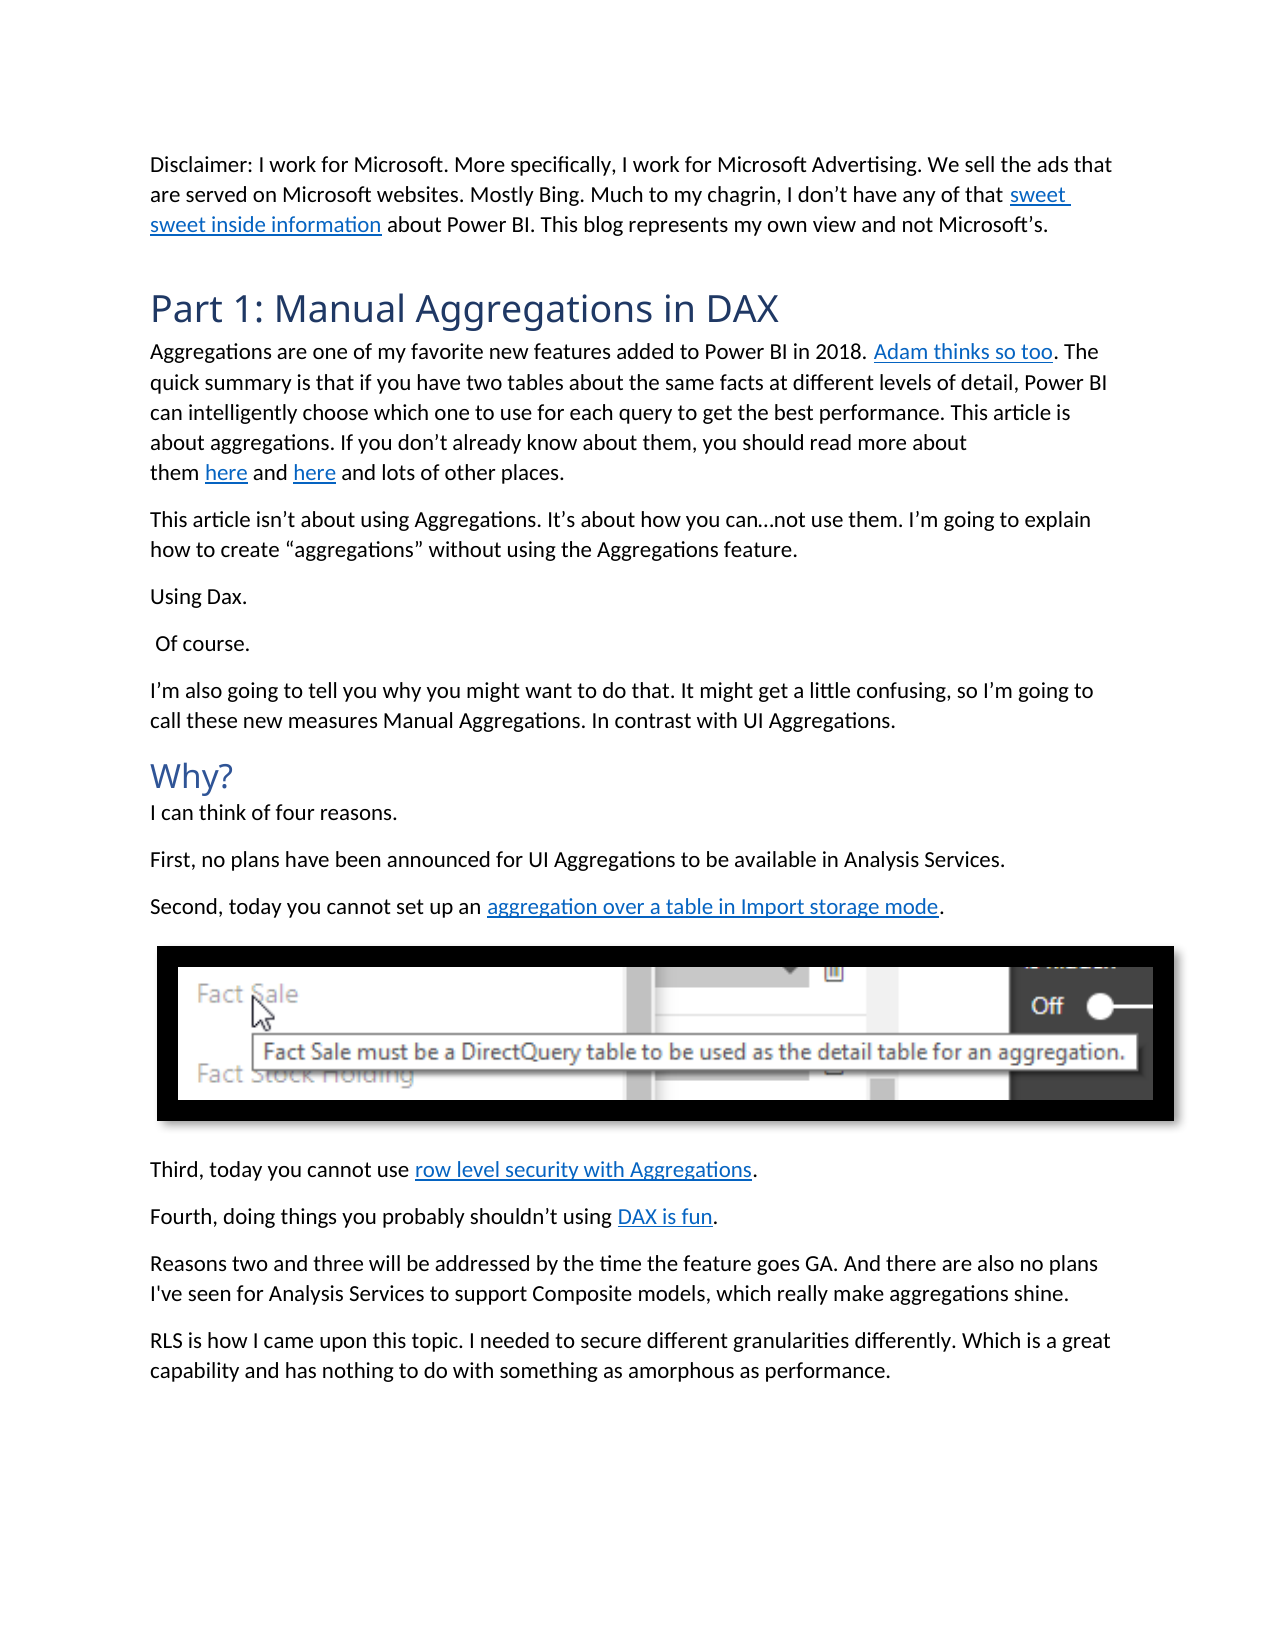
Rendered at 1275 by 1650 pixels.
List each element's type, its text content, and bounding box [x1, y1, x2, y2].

text Fourth, doing things you probably shouldn’t using DAX is fun. [150, 1202, 1125, 1230]
text Third, today you cannot use row level security with Aggregations. [150, 1155, 1125, 1183]
text Disclaimer: I work for Microsoft. More specifically, I work for Microsoft Advertising. We sell the ads that are served on Microsoft websites. Mostly Bing. Much to my chagrin, I don’t have any of that sweet sweet inside information about Power BI. This blog represents my own view and not Microsoft’s. [150, 150, 1125, 238]
text RLS is how I came upon this topic. I needed to secure different granularities differently. Which is a great capability and has nothing to do with something as amorphous as performance. [150, 1326, 1125, 1384]
text I can think of four reasons. [150, 798, 1125, 827]
text This article isn’t about using Aggregations. It’s about how you can…not use them. I’m going to explain how to create “aggregations” without using the Aggregations feature. [150, 505, 1125, 563]
picture [178, 967, 1153, 1100]
subtitle Why? [150, 753, 1125, 798]
text First, no plans have been announced for UI Aggregations to be available in Analysis Services. [150, 845, 1125, 873]
text Reasons two and three will be addressed by the time the feature goes GA. And there are also no plans I've seen for Analysis Services to support Composite models, which really make aggregations shine. [150, 1249, 1125, 1307]
text I’m also going to tell you why you might want to do that. It might get a little confusing, so I’m going to call these new measures Manual Aggregations. In contrast with UI Aggregations. [150, 676, 1125, 734]
subtitle Part 1: Manual Aggregations in DAX [150, 282, 1125, 333]
text Aggregations are one of my favorite new features added to Power BI in 2018. Adam thinks so too. The quick summary is that if you have two tables about the same facts at different levels of detail, Power BI can intelligently choose which one to use for each query to get the best performance. This article is about aggregations. If you don’t already know about them, you should read more about them here and here and lots of other places. [150, 337, 1125, 486]
text Second, today you cannot set up an aggregation over a table in Import storage mode. [150, 892, 1125, 920]
text Of course. [150, 629, 1125, 657]
text Using Dax. [150, 582, 1125, 610]
